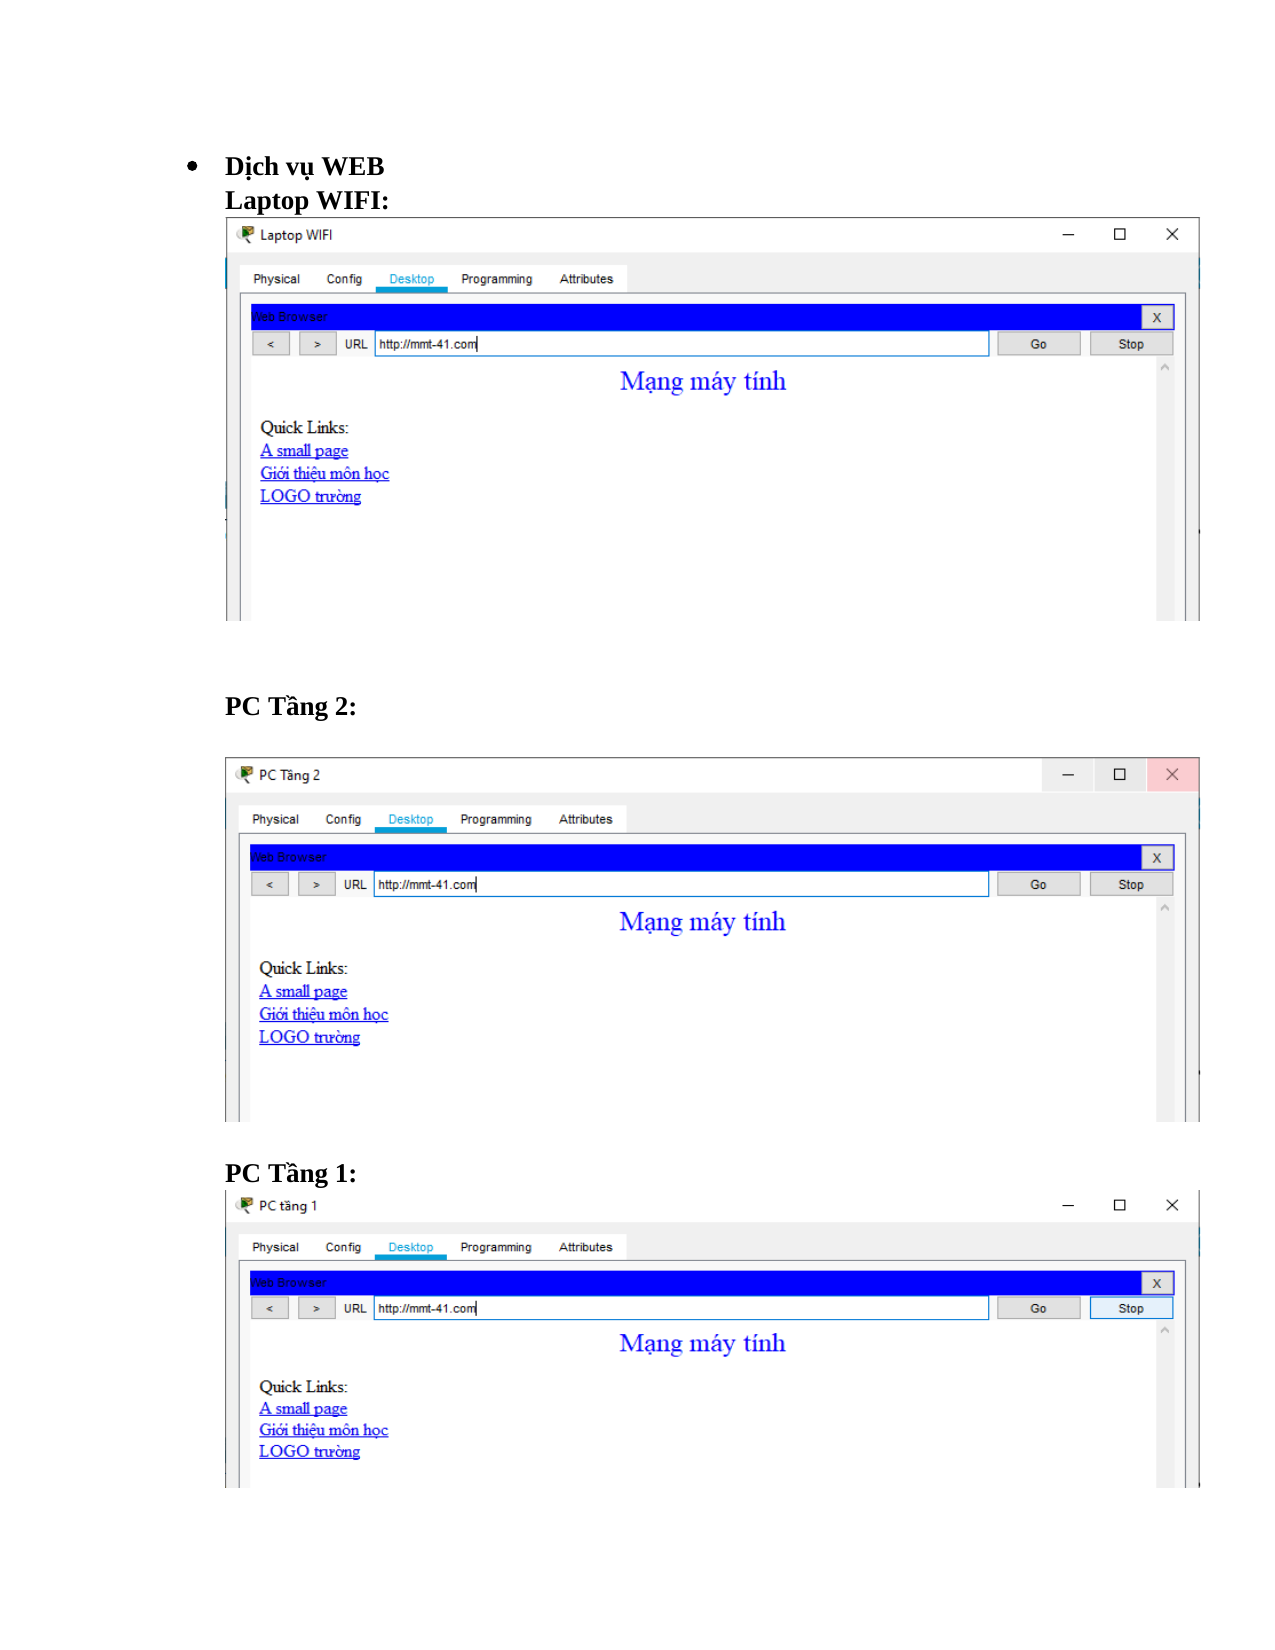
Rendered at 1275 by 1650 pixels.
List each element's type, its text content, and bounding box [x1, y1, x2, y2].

list PC Tầng 2: [225, 689, 1125, 721]
list Laptop WIFI: [225, 184, 1125, 215]
picture [225, 217, 1200, 621]
picture [225, 1190, 1200, 1488]
list PC Tầng 1: [225, 1157, 1125, 1188]
picture [225, 756, 1200, 1122]
list Dịch vụ WEB [187, 150, 1125, 181]
